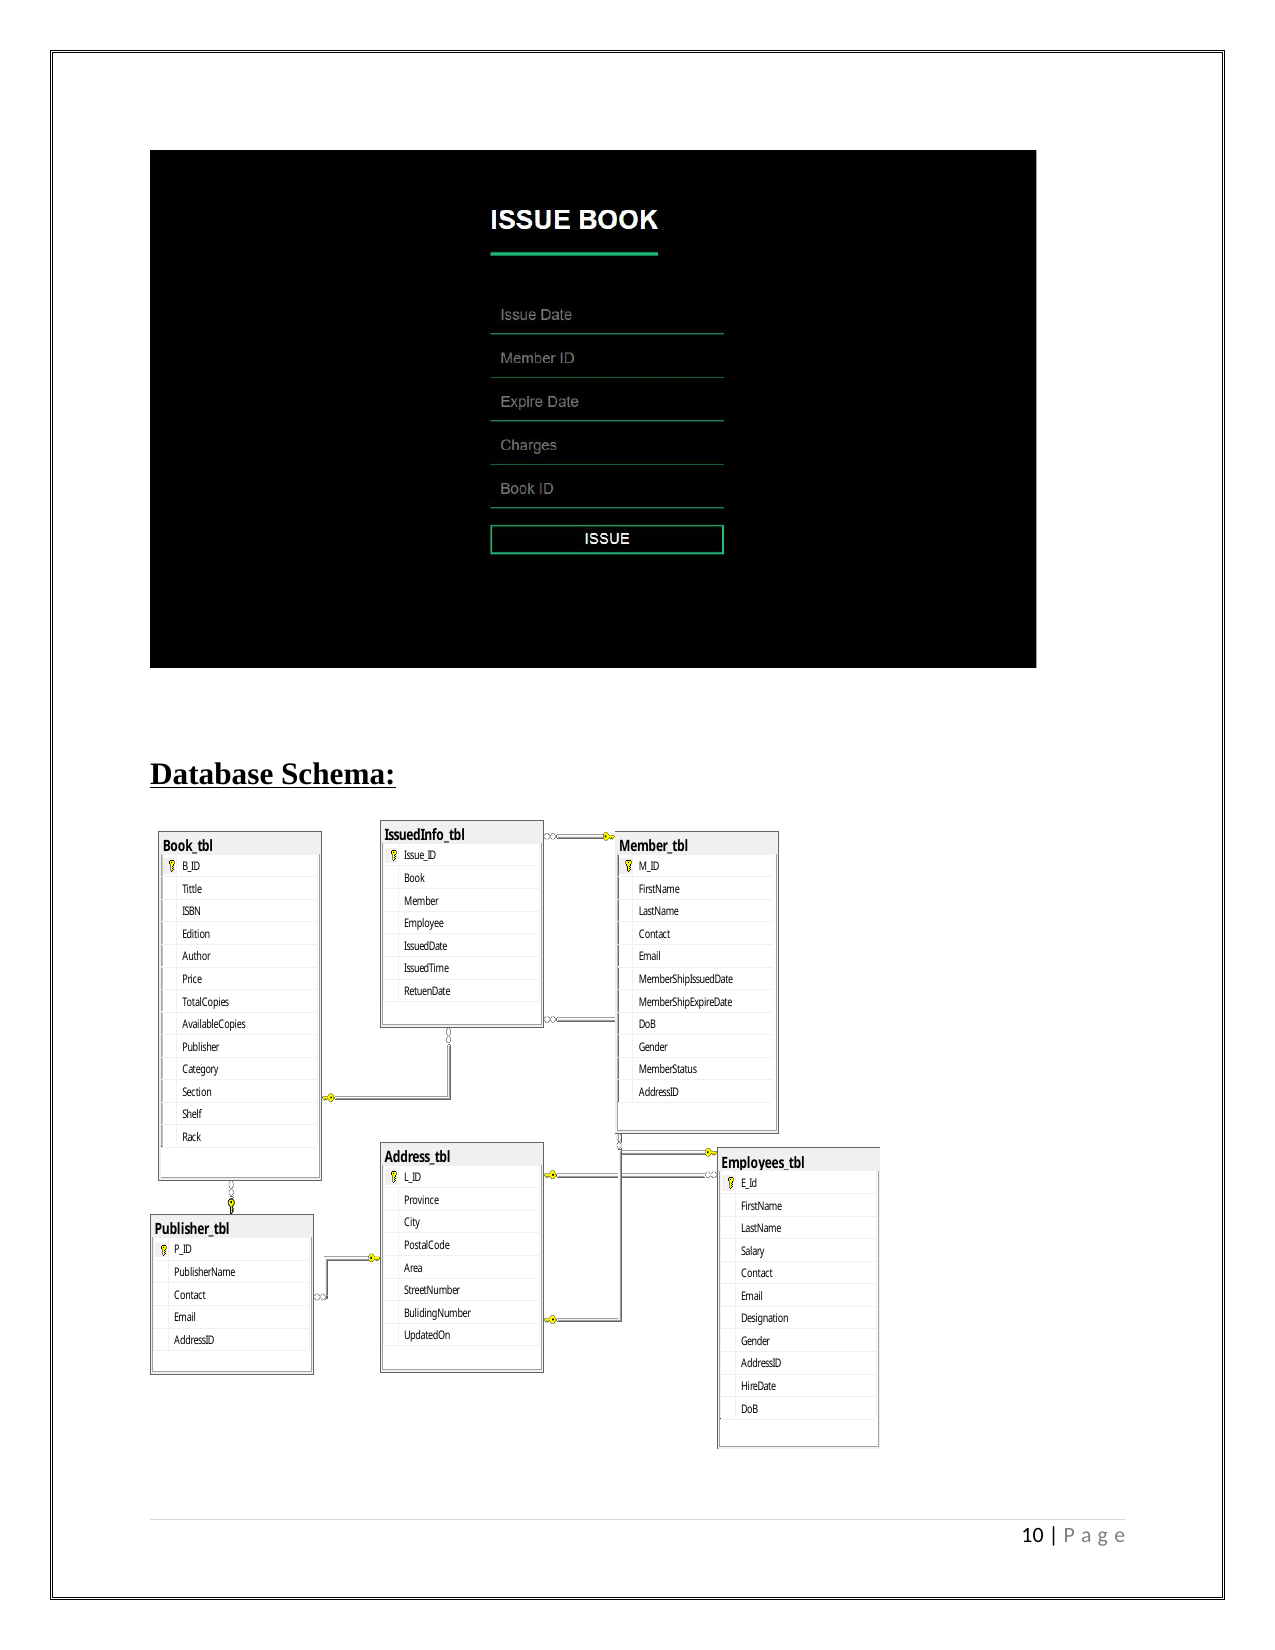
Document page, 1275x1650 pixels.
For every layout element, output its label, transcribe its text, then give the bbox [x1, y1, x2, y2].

picture [150, 150, 1037, 668]
text Database Schema: [150, 756, 1125, 791]
